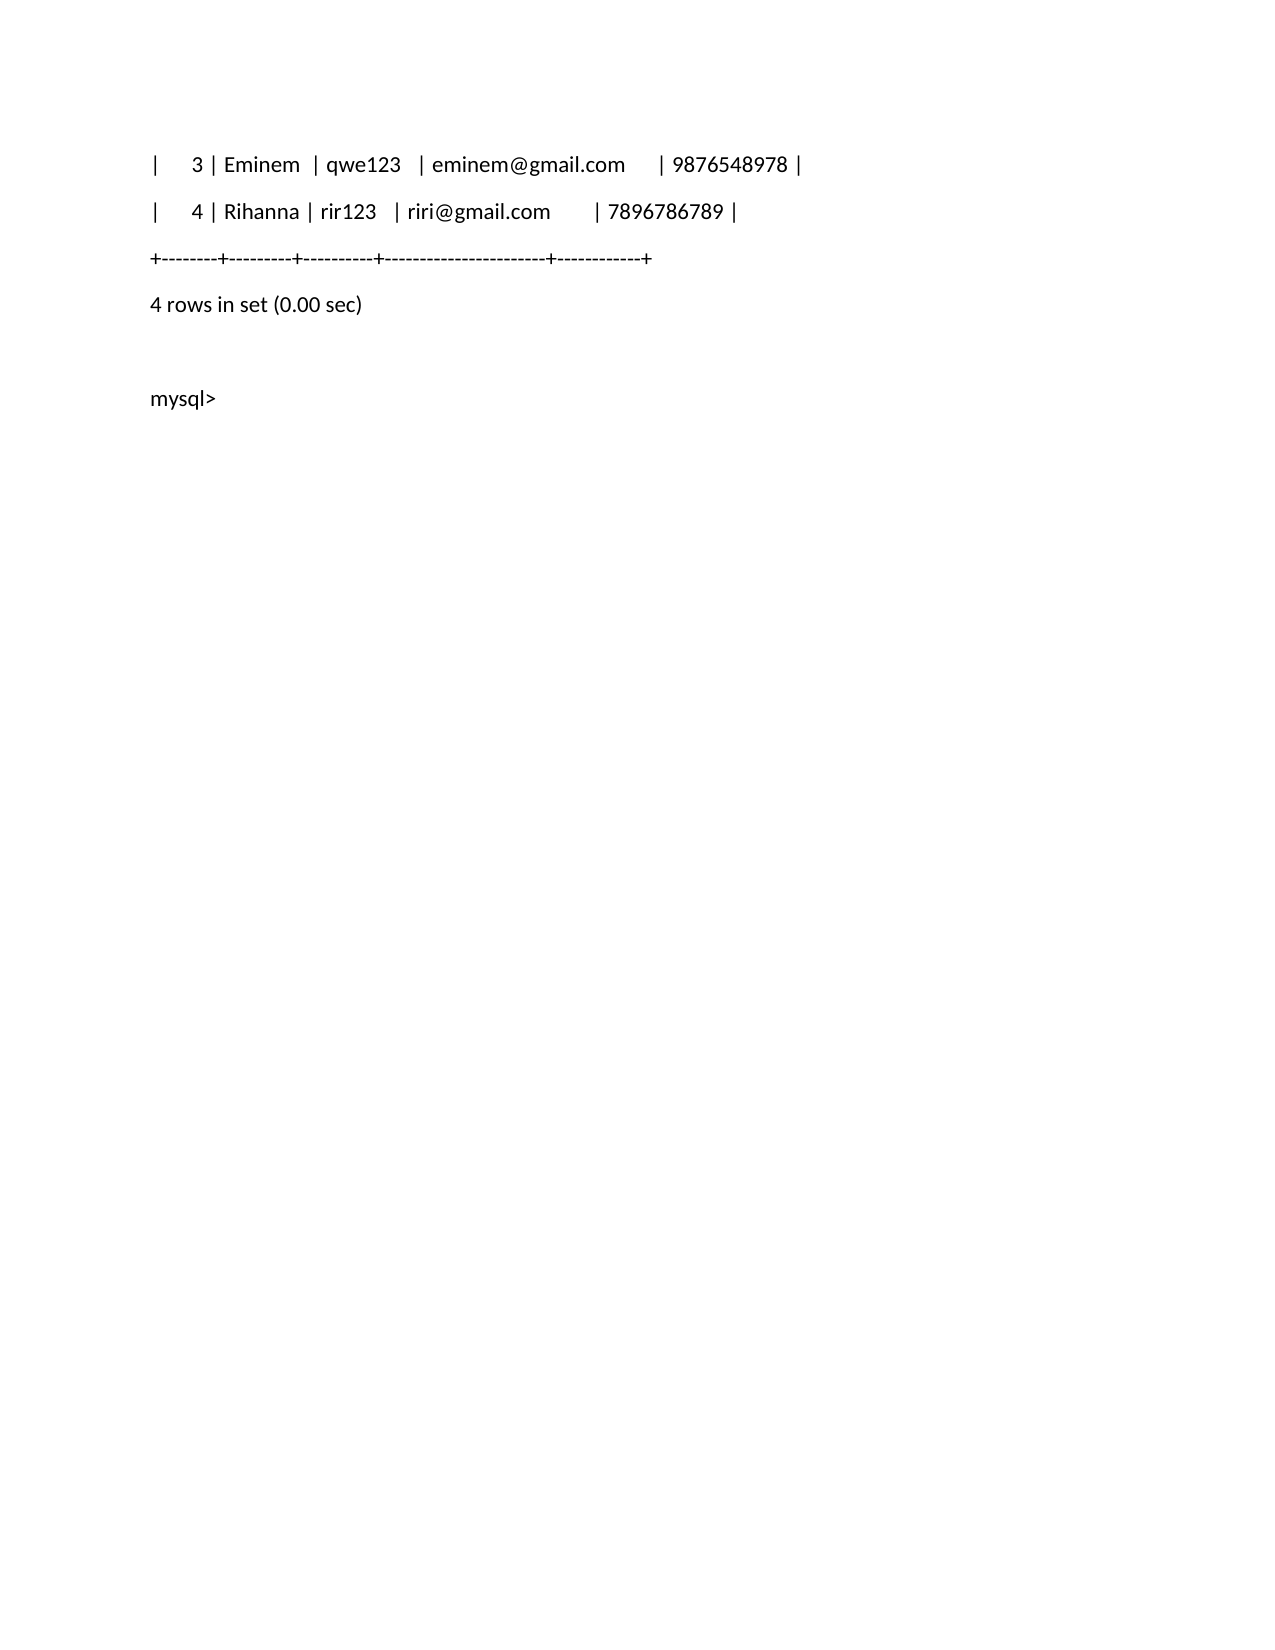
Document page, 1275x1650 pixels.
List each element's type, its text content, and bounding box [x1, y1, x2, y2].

text | 3 | Eminem | qwe123 | eminem@gmail.com | 9876548978 | [150, 150, 1125, 178]
text 4 rows in set (0.00 sec) [150, 291, 1125, 319]
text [150, 244, 1125, 272]
text | 4 | Rihanna | rir123 | riri@gmail.com | 7896786789 | [150, 197, 1125, 225]
text mysql> [150, 384, 1125, 412]
